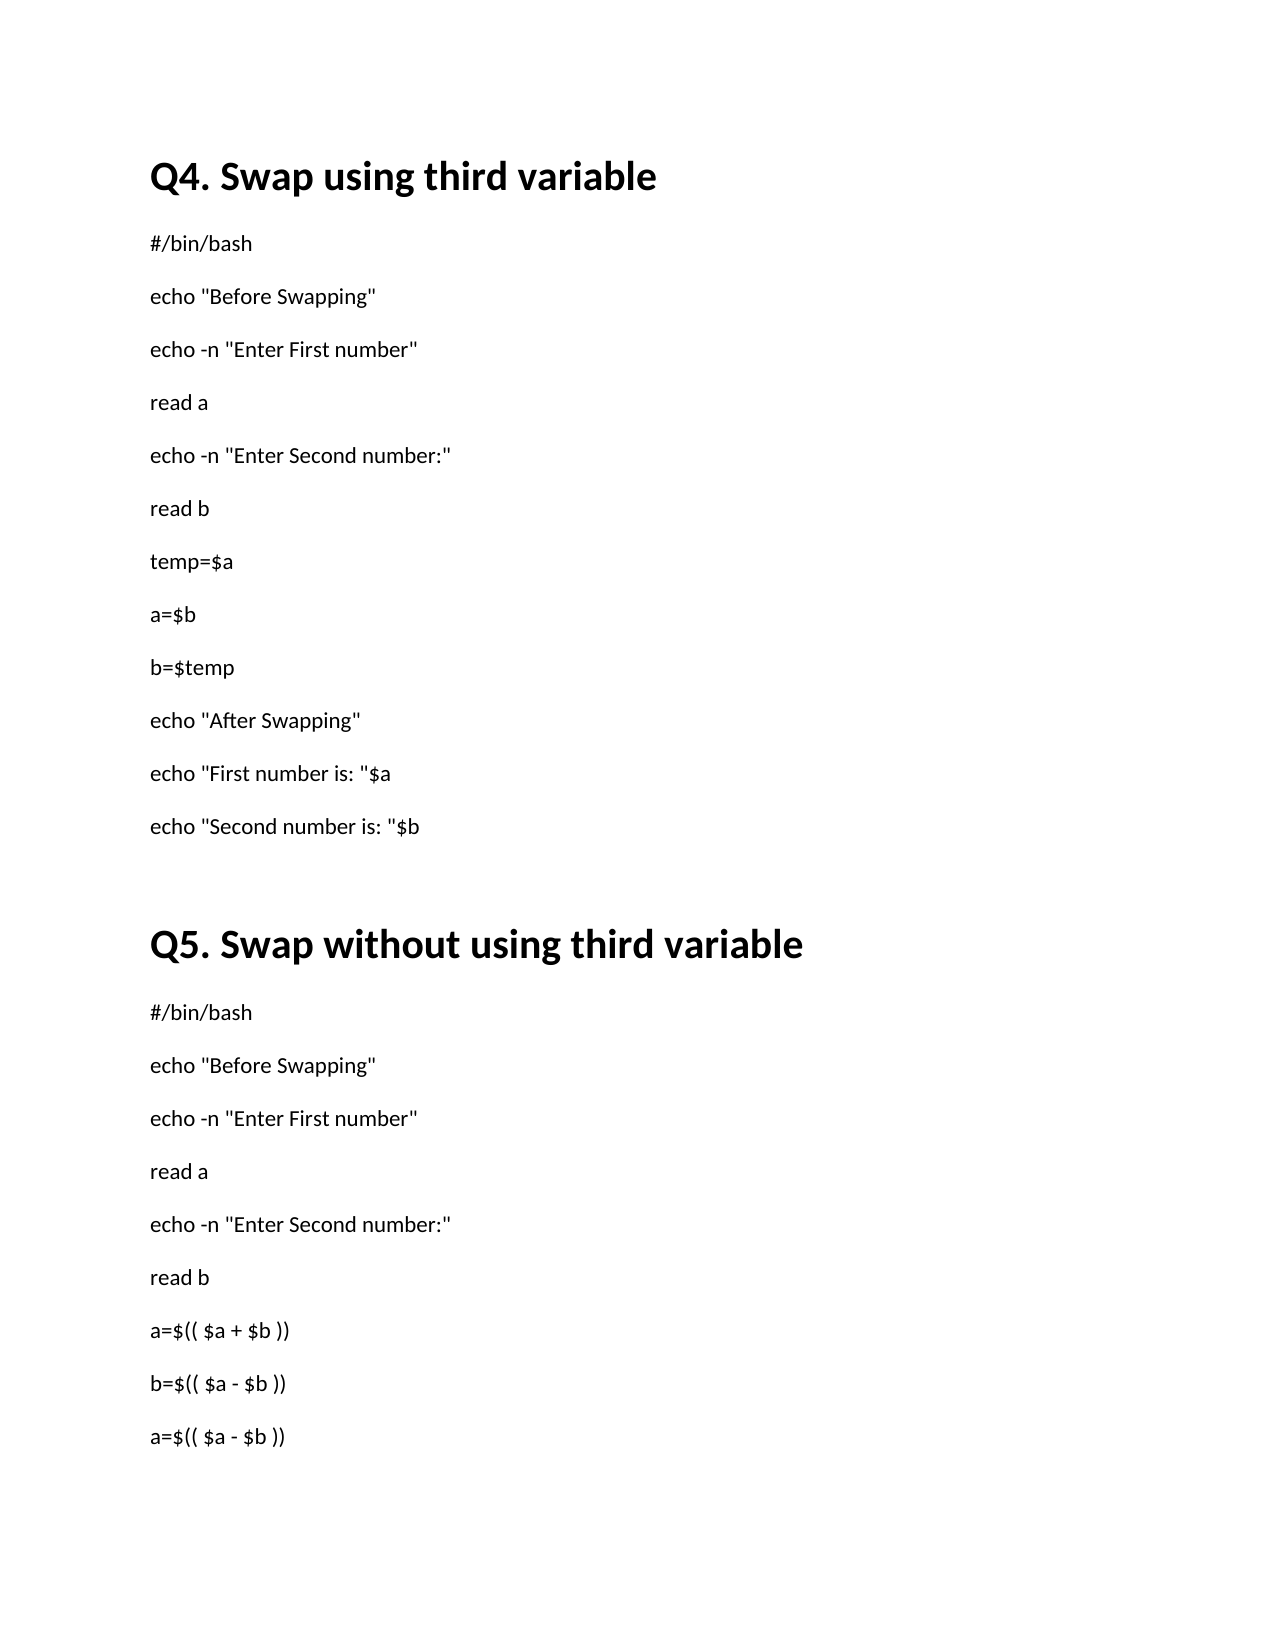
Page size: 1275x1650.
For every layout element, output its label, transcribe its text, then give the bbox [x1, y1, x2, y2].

text echo "Second number is: "$b [150, 812, 1125, 841]
text a=$(( $a - $b )) [150, 1422, 1125, 1450]
text a=$(( $a + $b )) [150, 1316, 1125, 1344]
text echo "Before Swapping" [150, 282, 1125, 310]
text read a [150, 388, 1125, 416]
text Q5. Swap without using third variable [150, 918, 1125, 969]
text echo -n "Enter First number" [150, 335, 1125, 363]
text echo "Before Swapping" [150, 1051, 1125, 1079]
text temp=$a [150, 547, 1125, 575]
text a=$b [150, 600, 1125, 628]
text echo "First number is: "$a [150, 759, 1125, 787]
text echo -n "Enter First number" [150, 1104, 1125, 1132]
text #/bin/bash [150, 998, 1125, 1026]
text echo -n "Enter Second number:" [150, 441, 1125, 469]
text b=$temp [150, 653, 1125, 681]
text read b [150, 1263, 1125, 1291]
text echo "After Swapping" [150, 706, 1125, 734]
text echo -n "Enter Second number:" [150, 1210, 1125, 1238]
text #/bin/bash [150, 229, 1125, 257]
text read b [150, 494, 1125, 522]
text b=$(( $a - $b )) [150, 1369, 1125, 1397]
text Q4. Swap using third variable [150, 150, 1125, 201]
text read a [150, 1157, 1125, 1185]
